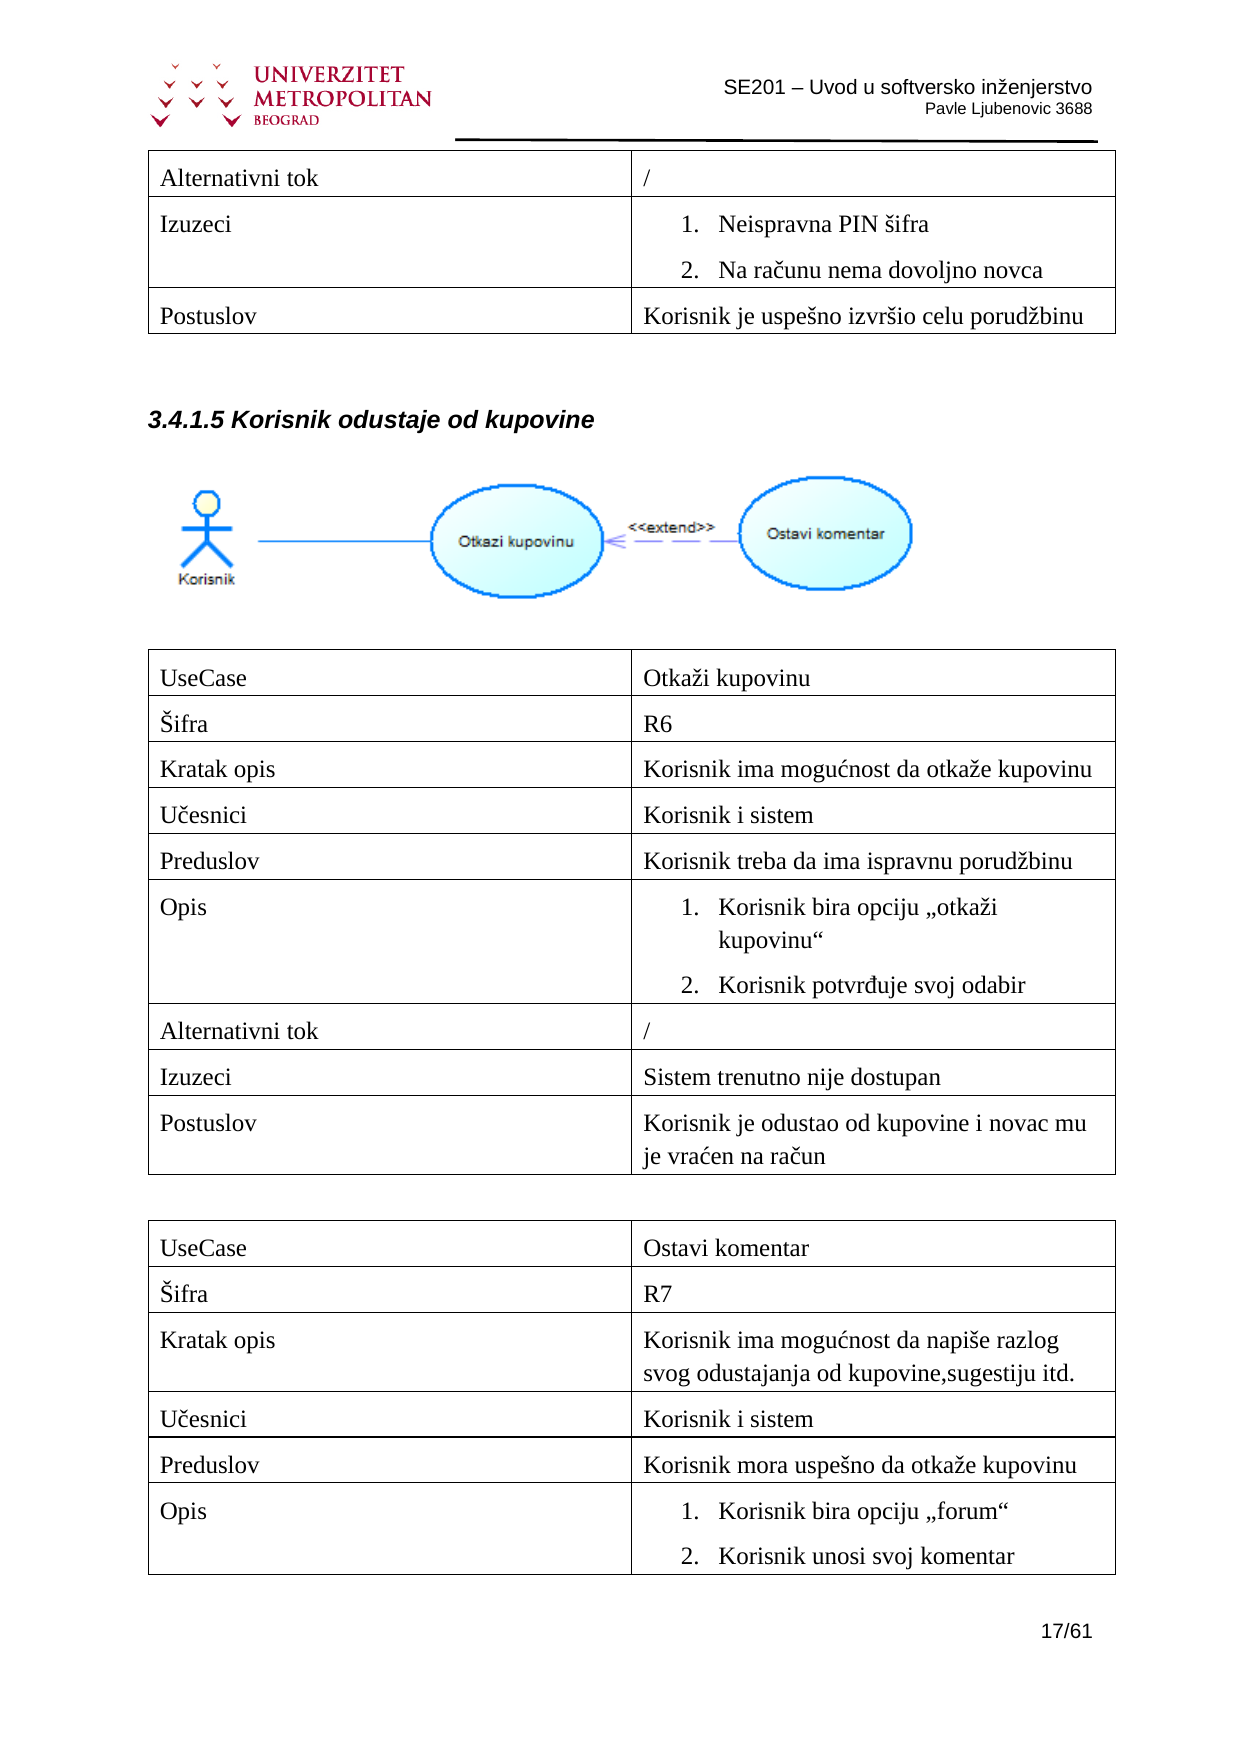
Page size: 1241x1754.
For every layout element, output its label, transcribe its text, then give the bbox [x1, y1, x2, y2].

table_cell Izuzeci [149, 1050, 631, 1094]
table_cell Neispravna PIN šifra Na računu nema dovoljno novca [632, 197, 1115, 287]
table_cell / [632, 1004, 1115, 1049]
table_cell Kratak opis [149, 742, 631, 787]
table_header Otkaži kupovinu [632, 650, 1115, 695]
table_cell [632, 1483, 1115, 1573]
picture [141, 53, 441, 135]
table_cell Korisnik mora uspešno da otkaže kupovinu [632, 1438, 1115, 1482]
table_cell Korisnik i sistem [632, 1392, 1115, 1436]
table_cell Učesnici [149, 1392, 631, 1436]
table_header Ostavi komentar [632, 1221, 1115, 1266]
table_cell Alternativni tok [149, 1004, 631, 1049]
table_cell Postuslov [149, 288, 631, 333]
table_header UseCase [149, 650, 631, 695]
table_cell R7 [632, 1267, 1115, 1312]
table_cell Korisnik bira opciju „otkaži kupovinu“ Korisnik potvrđuje svoj odabir [632, 880, 1115, 1003]
table_cell Šifra [149, 696, 631, 741]
table_header UseCase [149, 1221, 631, 1266]
table_cell Postuslov [149, 1096, 631, 1173]
table_cell Kratak opis [149, 1313, 631, 1391]
table_cell Preduslov [149, 1438, 631, 1482]
table_cell Korisnik treba da ima ispravnu porudžbinu [632, 834, 1115, 878]
table_cell Opis [149, 1483, 631, 1573]
table_cell Učesnici [149, 788, 631, 833]
subtitle 3.4.1.5 Korisnik odustaje od kupovine [148, 404, 1092, 433]
table_cell Korisnik ima mogućnost da napiše razlog svog odustajanja od kupovine,sugestiju itd. [632, 1313, 1115, 1391]
table_cell R6 [632, 696, 1115, 741]
table_cell / [632, 151, 1115, 196]
table_cell Korisnik i sistem [632, 788, 1115, 833]
table_cell Šifra [149, 1267, 631, 1312]
table_cell Preduslov [149, 834, 631, 878]
table_cell Korisnik ima mogućnost da otkaže kupovinu [632, 742, 1115, 787]
table_cell Sistem trenutno nije dostupan [632, 1050, 1115, 1094]
table_cell Izuzeci [149, 197, 631, 287]
table_cell Korisnik je odustao od kupovine i novac mu je vraćen na račun [632, 1096, 1115, 1173]
picture [147, 445, 941, 646]
table_cell Korisnik je uspešno izvršio celu porudžbinu [632, 288, 1115, 333]
table_cell Alternativni tok [149, 151, 631, 196]
table_cell Opis [149, 880, 631, 1003]
